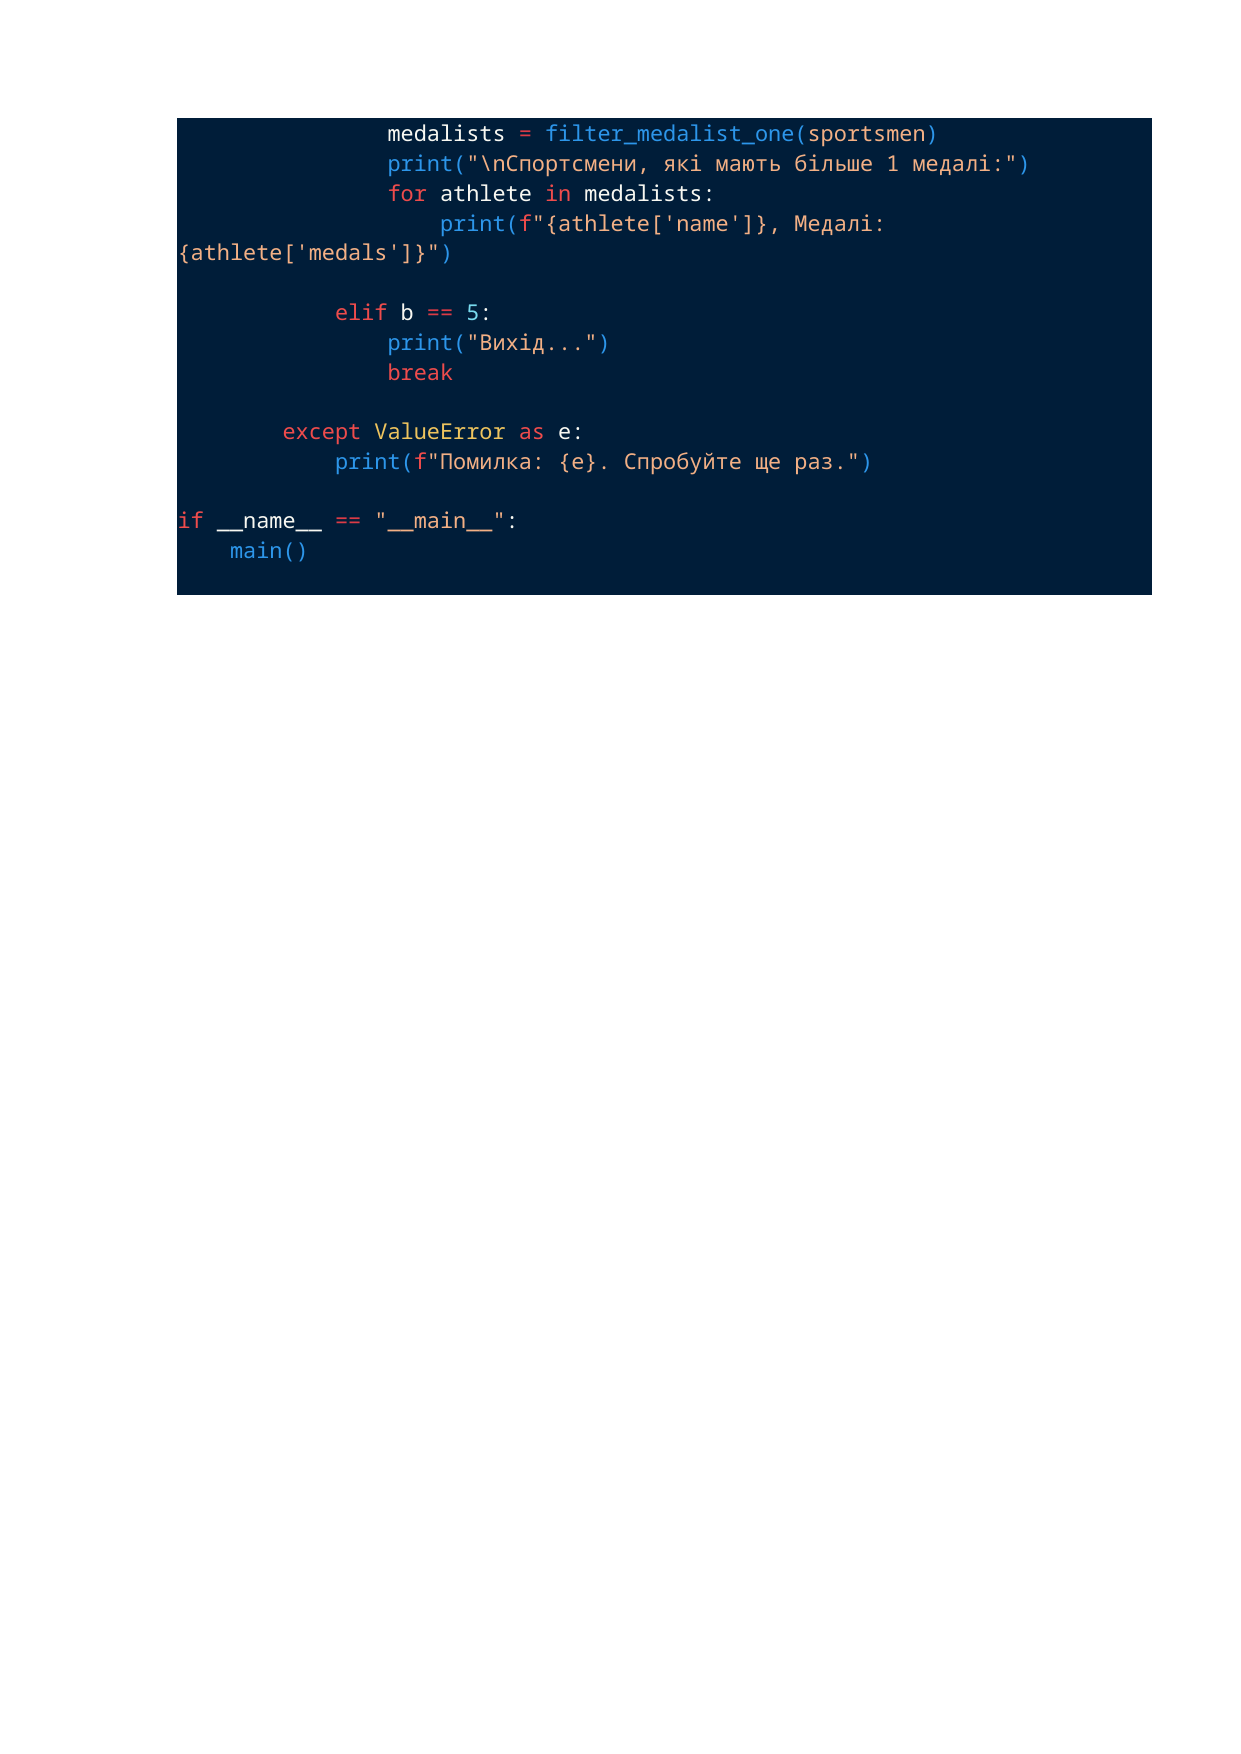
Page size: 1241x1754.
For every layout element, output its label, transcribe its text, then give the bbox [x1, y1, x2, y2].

text break [177, 356, 1152, 386]
text print("Вихід...") [177, 327, 1152, 356]
text elif b == 5: [177, 297, 1152, 327]
text print("\nСпортсмени, які мають більше 1 медалі:") [177, 148, 1152, 178]
text medalists = filter_medalist_one(sportsmen) [177, 118, 1152, 148]
text print(f"Помилка: {e}. Спробуйте ще раз.") [177, 446, 1152, 476]
text for athlete in medalists: [177, 178, 1152, 207]
text except ValueError as e: [177, 416, 1152, 446]
text if __name__ == "__main__": [177, 505, 1152, 535]
text main() [177, 535, 1152, 565]
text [177, 207, 1152, 267]
